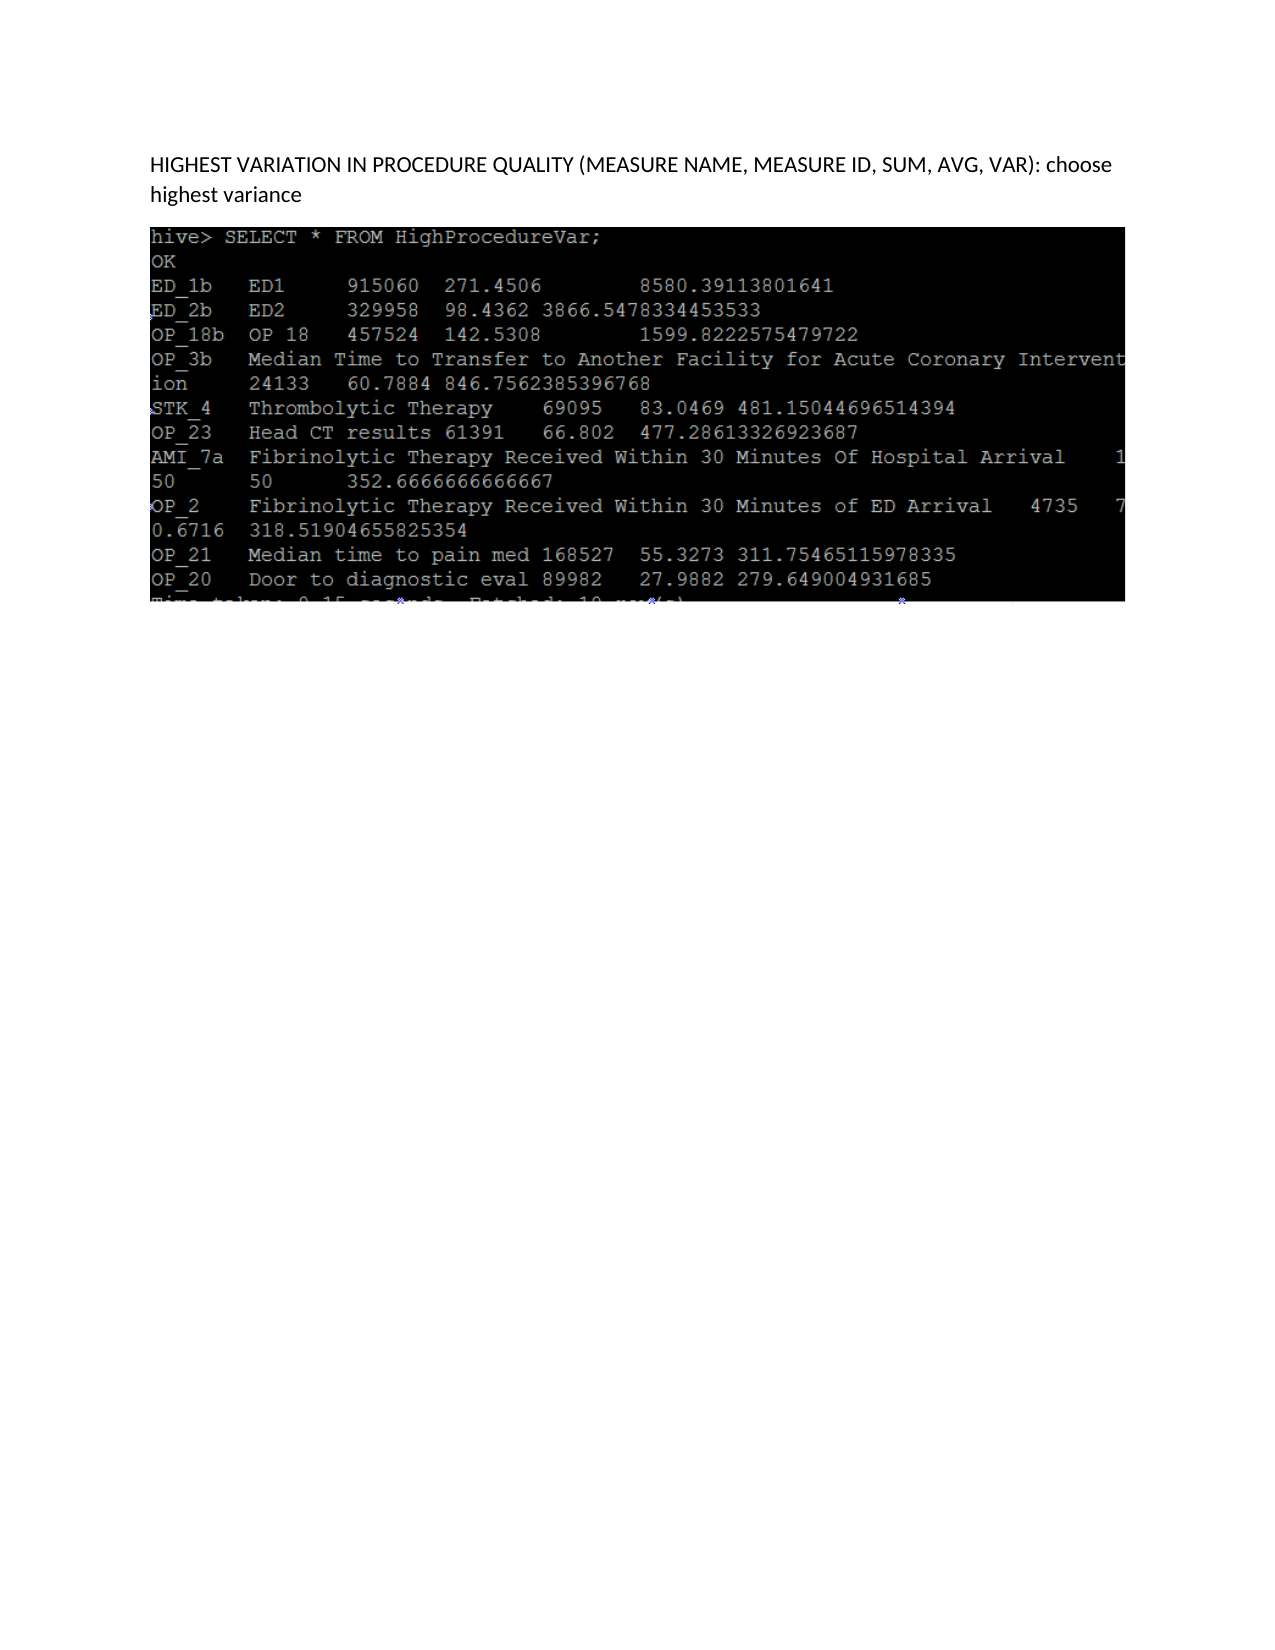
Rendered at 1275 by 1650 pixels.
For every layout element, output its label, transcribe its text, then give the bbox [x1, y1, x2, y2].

text HIGHEST VARIATION IN PROCEDURE QUALITY (MEASURE NAME, MEASURE ID, SUM, AVG, VAR): choose highest variance [150, 150, 1125, 208]
picture [150, 227, 1125, 604]
